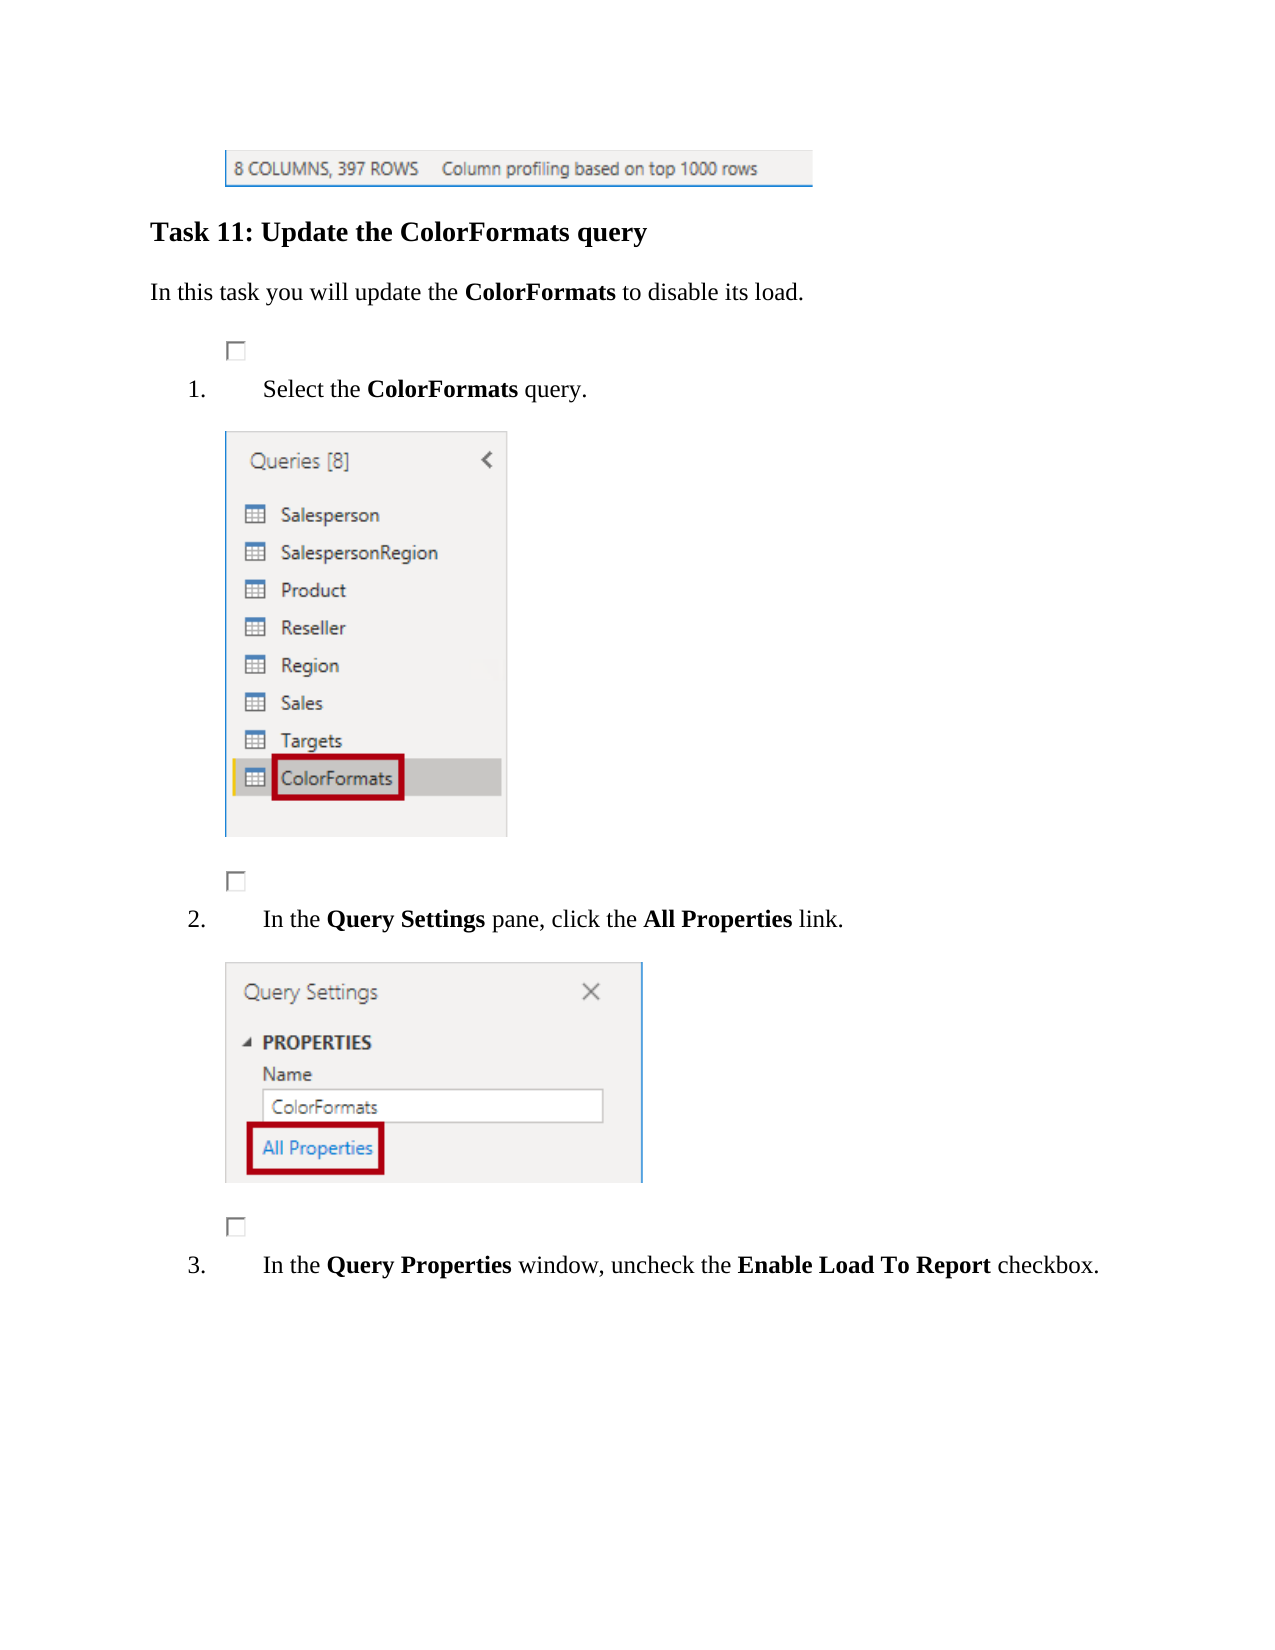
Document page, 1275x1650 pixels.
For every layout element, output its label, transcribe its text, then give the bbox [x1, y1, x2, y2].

list In the Query Properties window, uncheck the Enable Load To Report checkbox. [187, 1212, 1125, 1279]
picture [225, 431, 508, 837]
list Select the ColorFormats query. [187, 335, 1125, 402]
picture [225, 962, 643, 1183]
picture [225, 150, 813, 187]
list In the Query Settings pane, click the All Properties link. [187, 866, 1125, 933]
text Task 11: Update the ColorFormats query [150, 215, 1125, 248]
text In this task you will update the ColorFormats to disable its load. [150, 277, 1125, 306]
